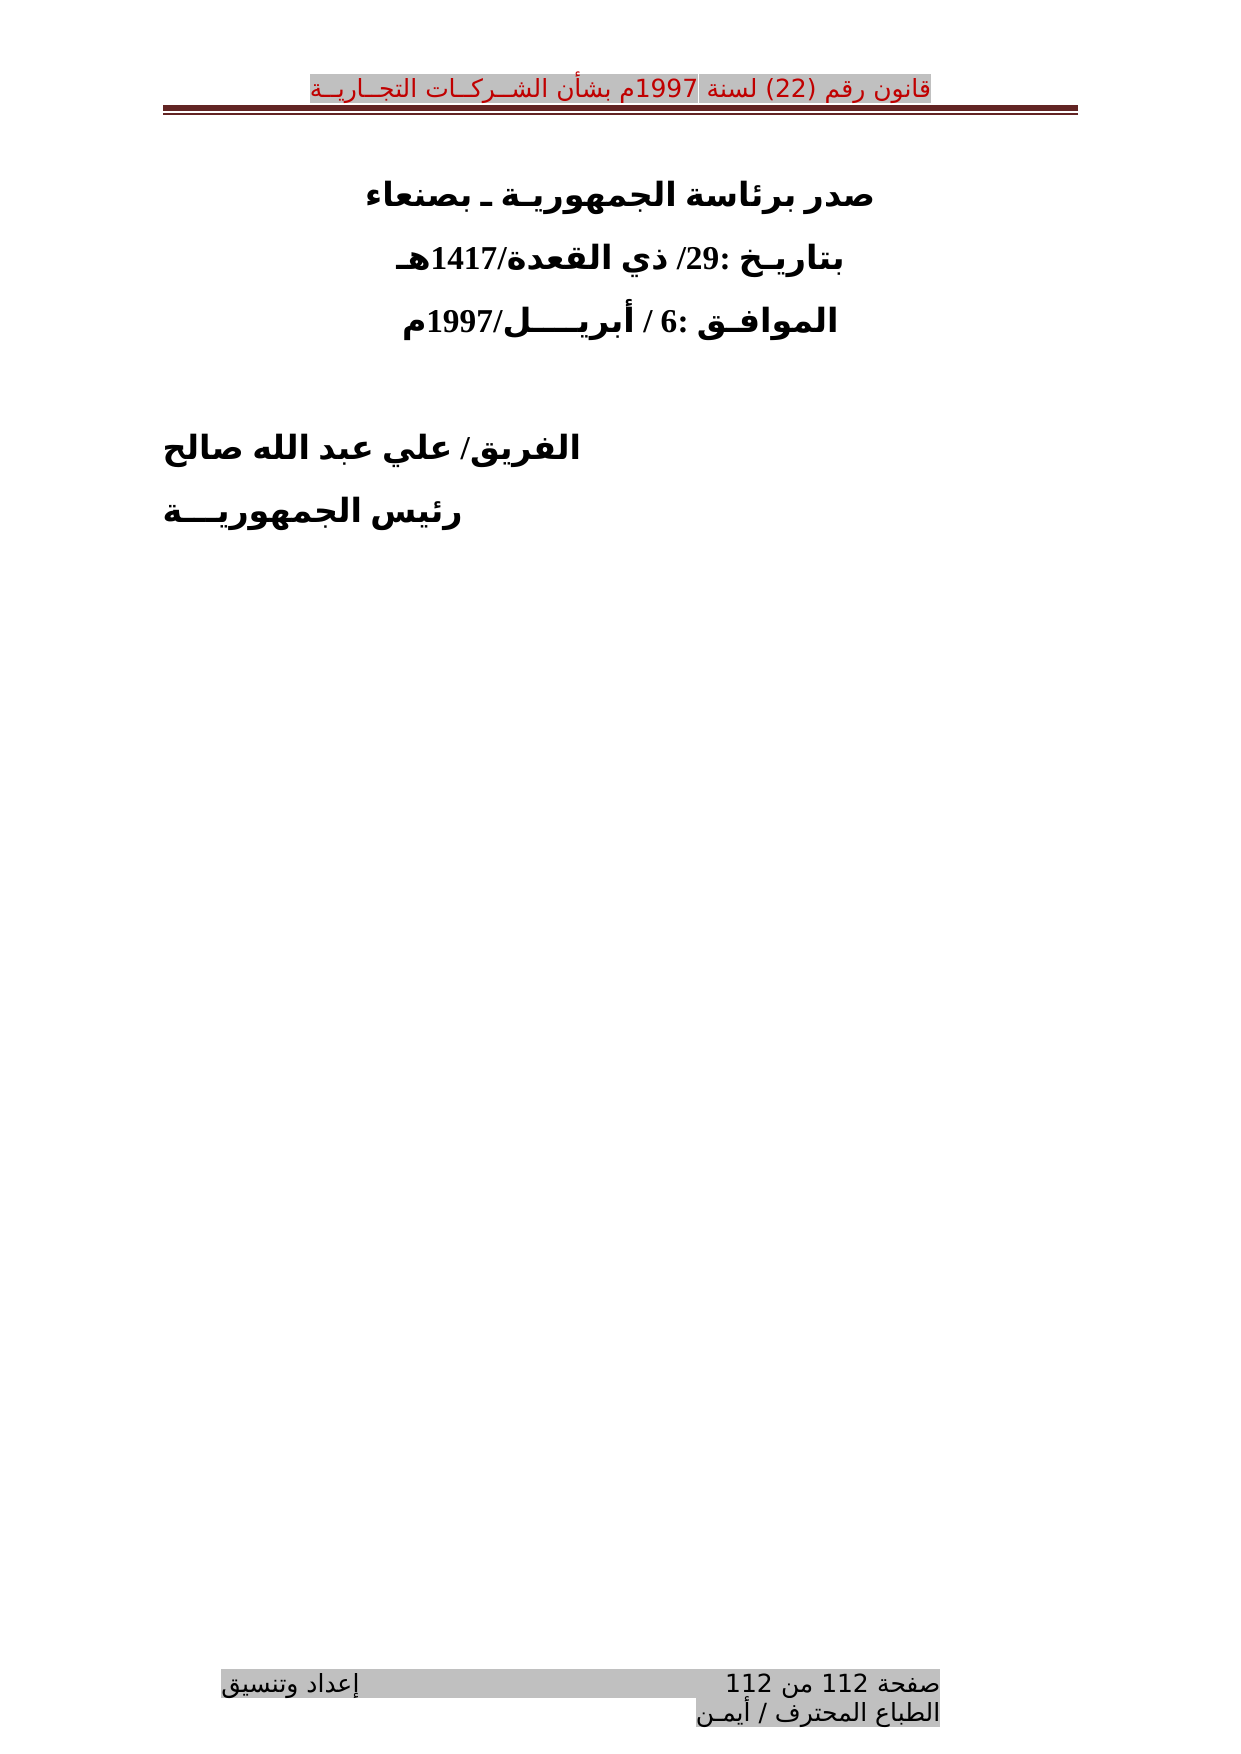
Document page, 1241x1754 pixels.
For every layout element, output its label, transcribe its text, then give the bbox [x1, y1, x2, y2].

text بتاريـخ :29/ ذي القعدة/1417هـ [162, 238, 1078, 277]
text رئيس الجمهوريـــة [162, 492, 1078, 530]
text صدر برئاسة الجمهوريـة ـ بصنعاء [162, 175, 1078, 213]
text الموافـق :6 / أبريــــل/1997م [162, 302, 1078, 340]
text الفريق/ علي عبد الله صالح [162, 428, 1078, 467]
